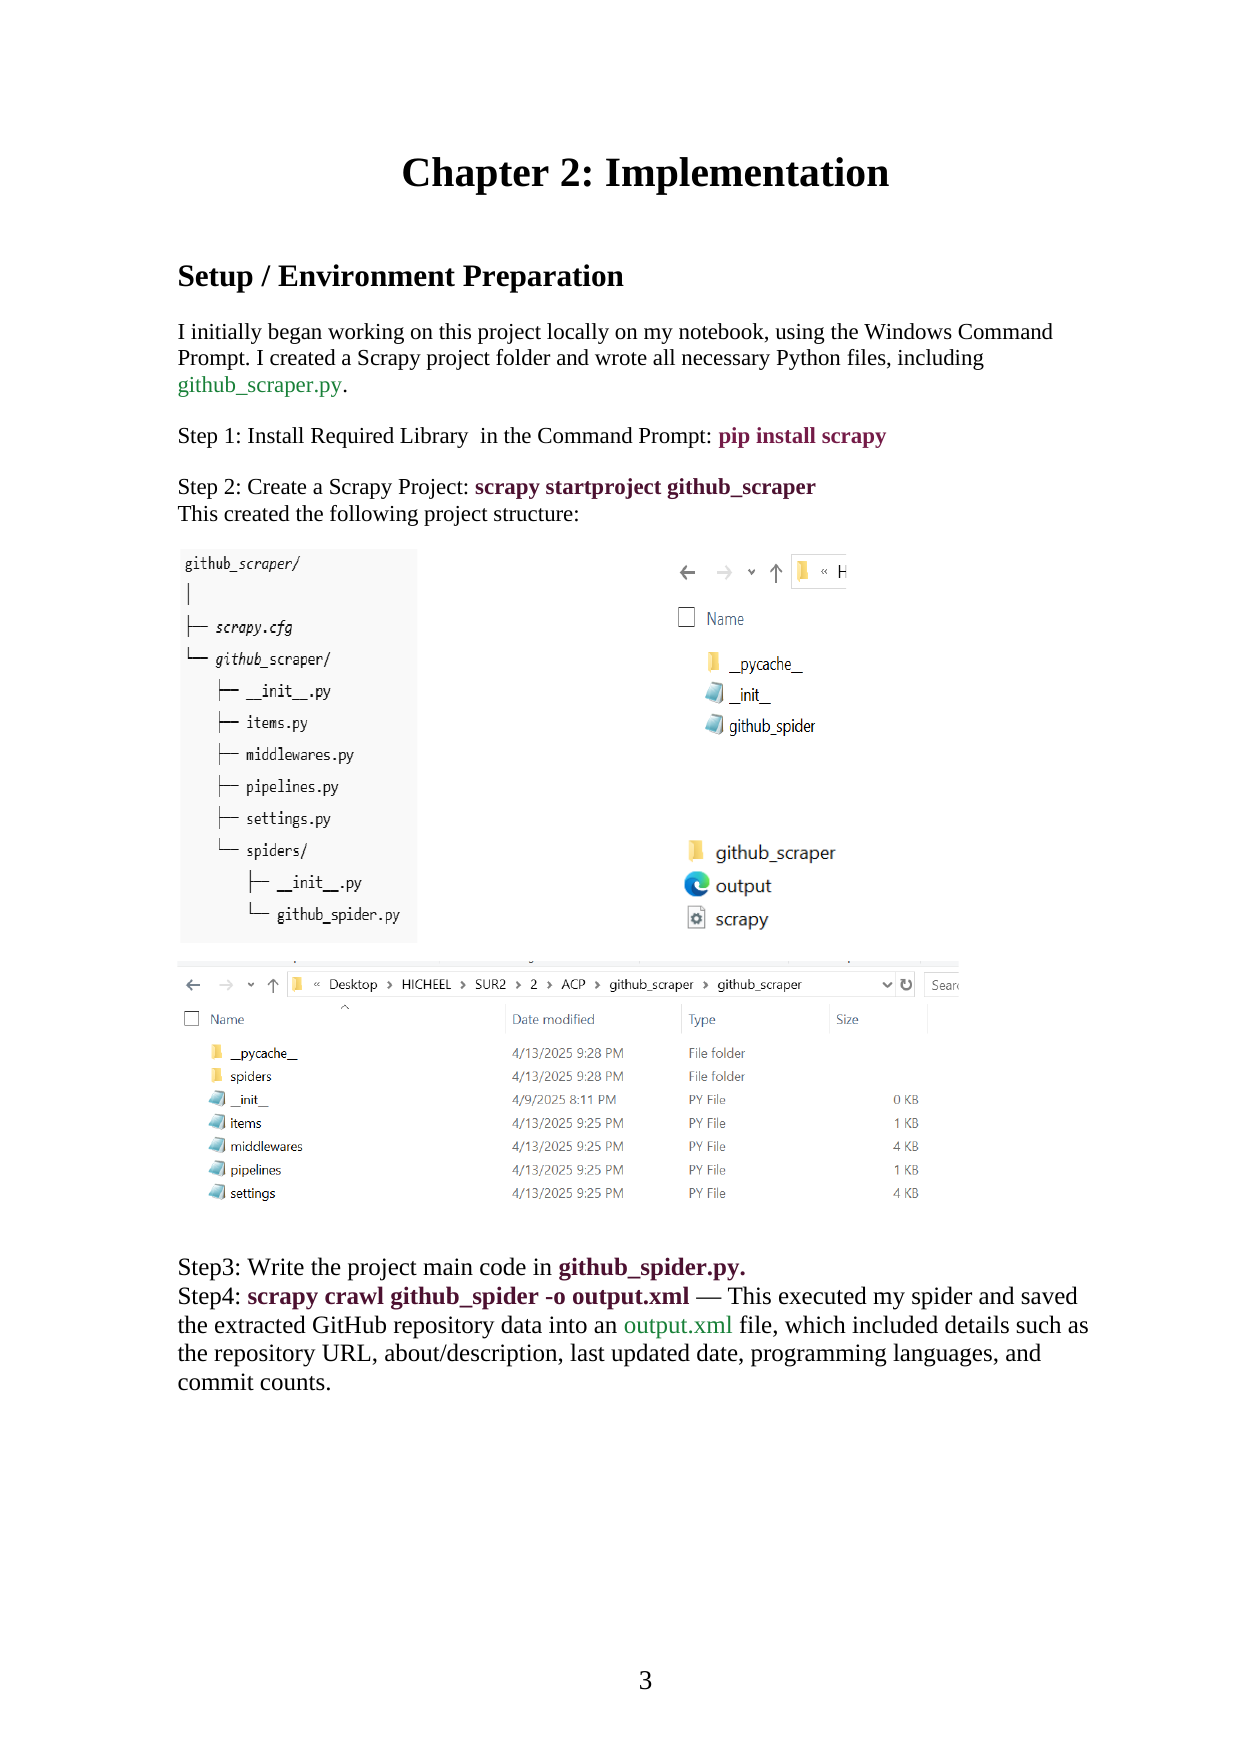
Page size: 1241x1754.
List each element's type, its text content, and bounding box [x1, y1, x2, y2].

text Step3: Write the project main code in github_spider.py. Step4: scrapy crawl github_spider -o output.xml — This executed my spider and saved the extracted GitHub repository data into an output.xml file, which included details such as the repository URL, about/description, last updated date, programming languages, and commit counts. [177, 1252, 1114, 1396]
picture [177, 961, 959, 1228]
picture [666, 549, 847, 752]
picture [666, 830, 851, 943]
picture [180, 549, 418, 943]
text I initially began working on this project locally on my notebook, using the Windows Command Prompt. I created a Scrapy project folder and wrote all necessary Python files, including github_scraper.py. [177, 318, 1114, 397]
text Step 2: Create a Scrapy Project: scrapy startproject github_scraper This created the following project structure: [177, 473, 1114, 526]
text Step 1: Install Required Library in the Command Prompt: pip install scrapy [177, 422, 1114, 448]
subtitle Setup / Environment Preparation [177, 257, 1114, 293]
subtitle Chapter 2: Implementation [177, 148, 1114, 196]
